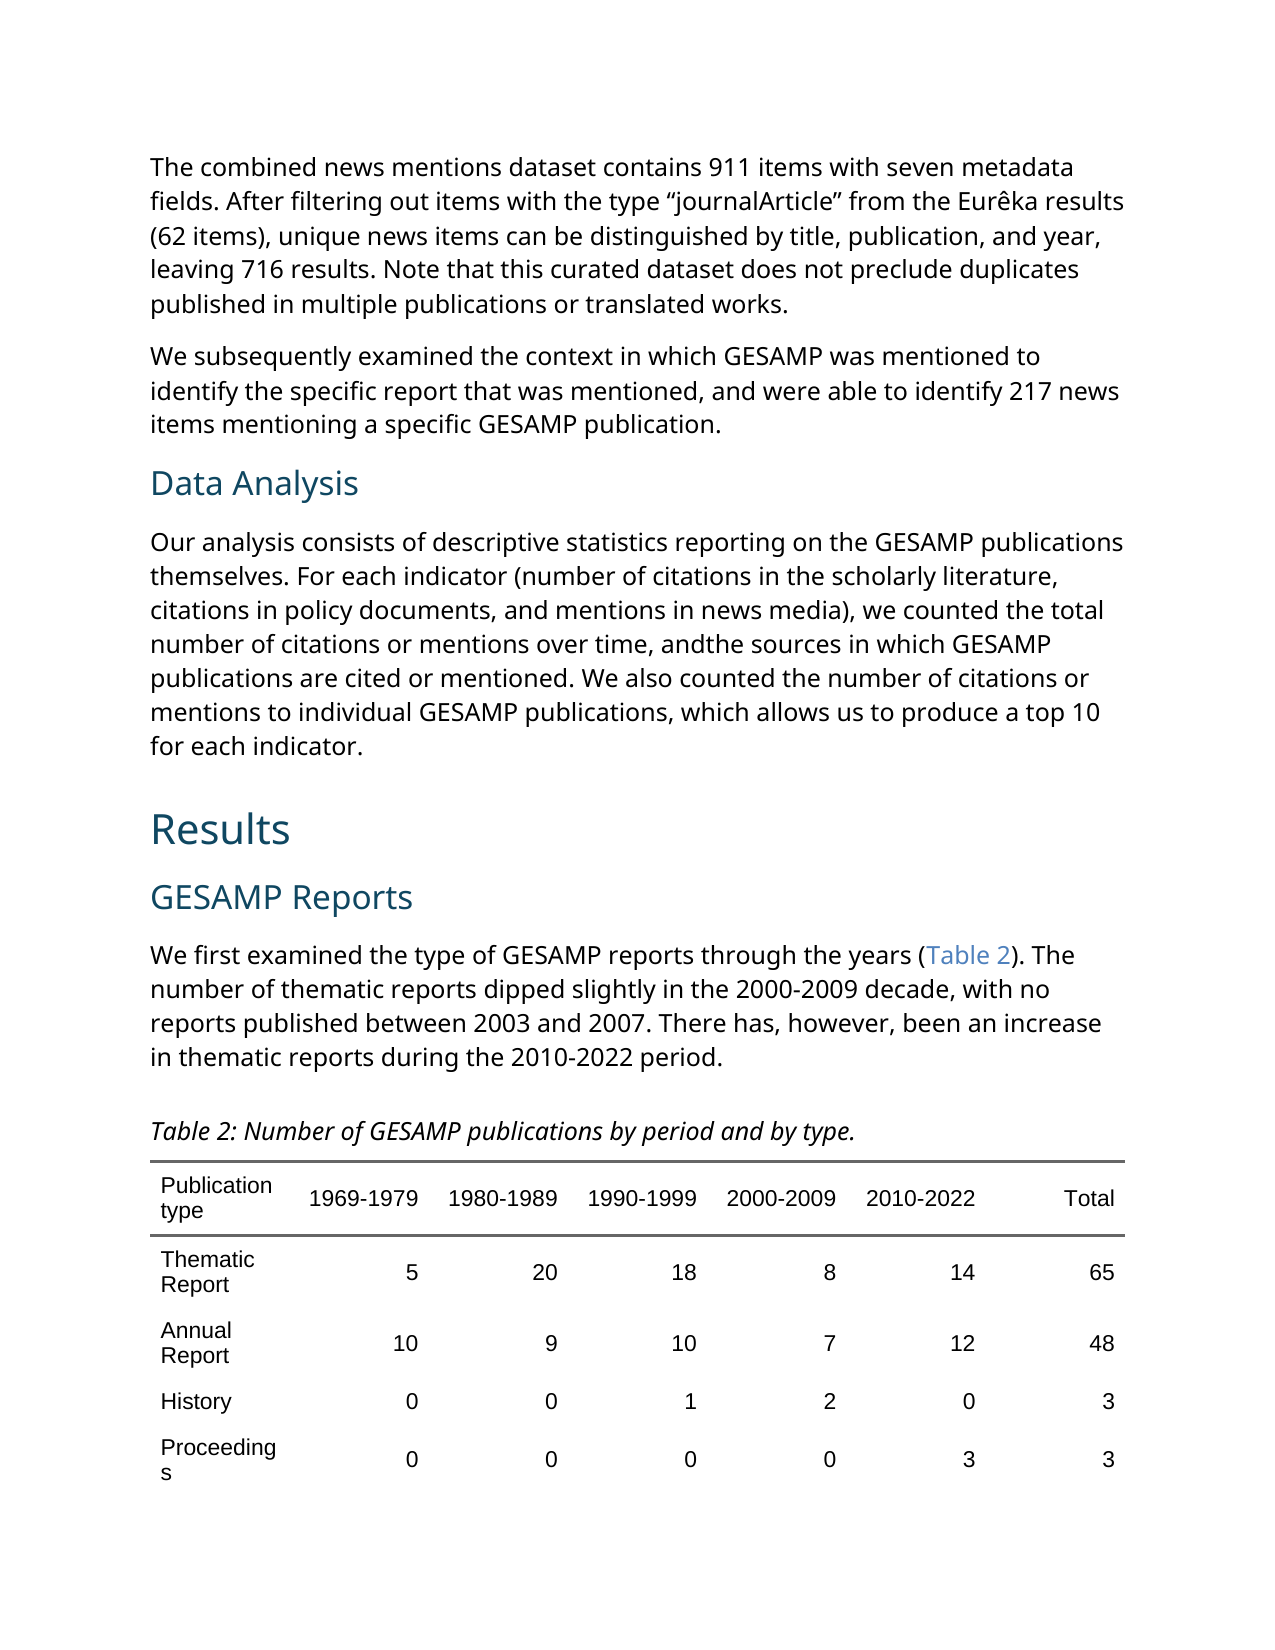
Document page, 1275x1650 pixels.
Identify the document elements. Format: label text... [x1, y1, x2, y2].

subtitle GESAMP Reports [150, 873, 1125, 919]
text Our analysis consists of descriptive statistics reporting on the GESAMP publications themselves. For each indicator (number of citations in the scholarly literature, citations in policy documents, and mentions in news media), we counted the total number of citations or mentions over time, andthe sources in which GESAMP publications are cited or mentioned. We also counted the number of citations or mentions to individual GESAMP publications, which allows us to produce a top 10 for each indicator. [150, 524, 1125, 763]
text The combined news mentions dataset contains 911 items with seven metadata fields. After filtering out items with the type “journalArticle” from the Eurêka results (62 items), unique news items can be distinguished by title, publication, and year, leaving 716 results. Note that this curated dataset does not preclude duplicates published in multiple publications or translated works. [150, 150, 1125, 320]
subtitle Data Analysis [150, 460, 1125, 505]
text We first examined the type of GESAMP reports through the years (Table 2). The number of thematic reports dipped slightly in the 2000-2009 decade, with no reports published between 2003 and 2007. There has, however, been an increase in thematic reports during the 2010-2022 period. [150, 938, 1125, 1074]
subtitle Results [150, 800, 1125, 857]
text We subsequently examined the context in which GESAMP was mentioned to identify the specific report that was mentioned, and were able to identify 217 news items mentioning a specific GESAMP publication. [150, 339, 1125, 441]
